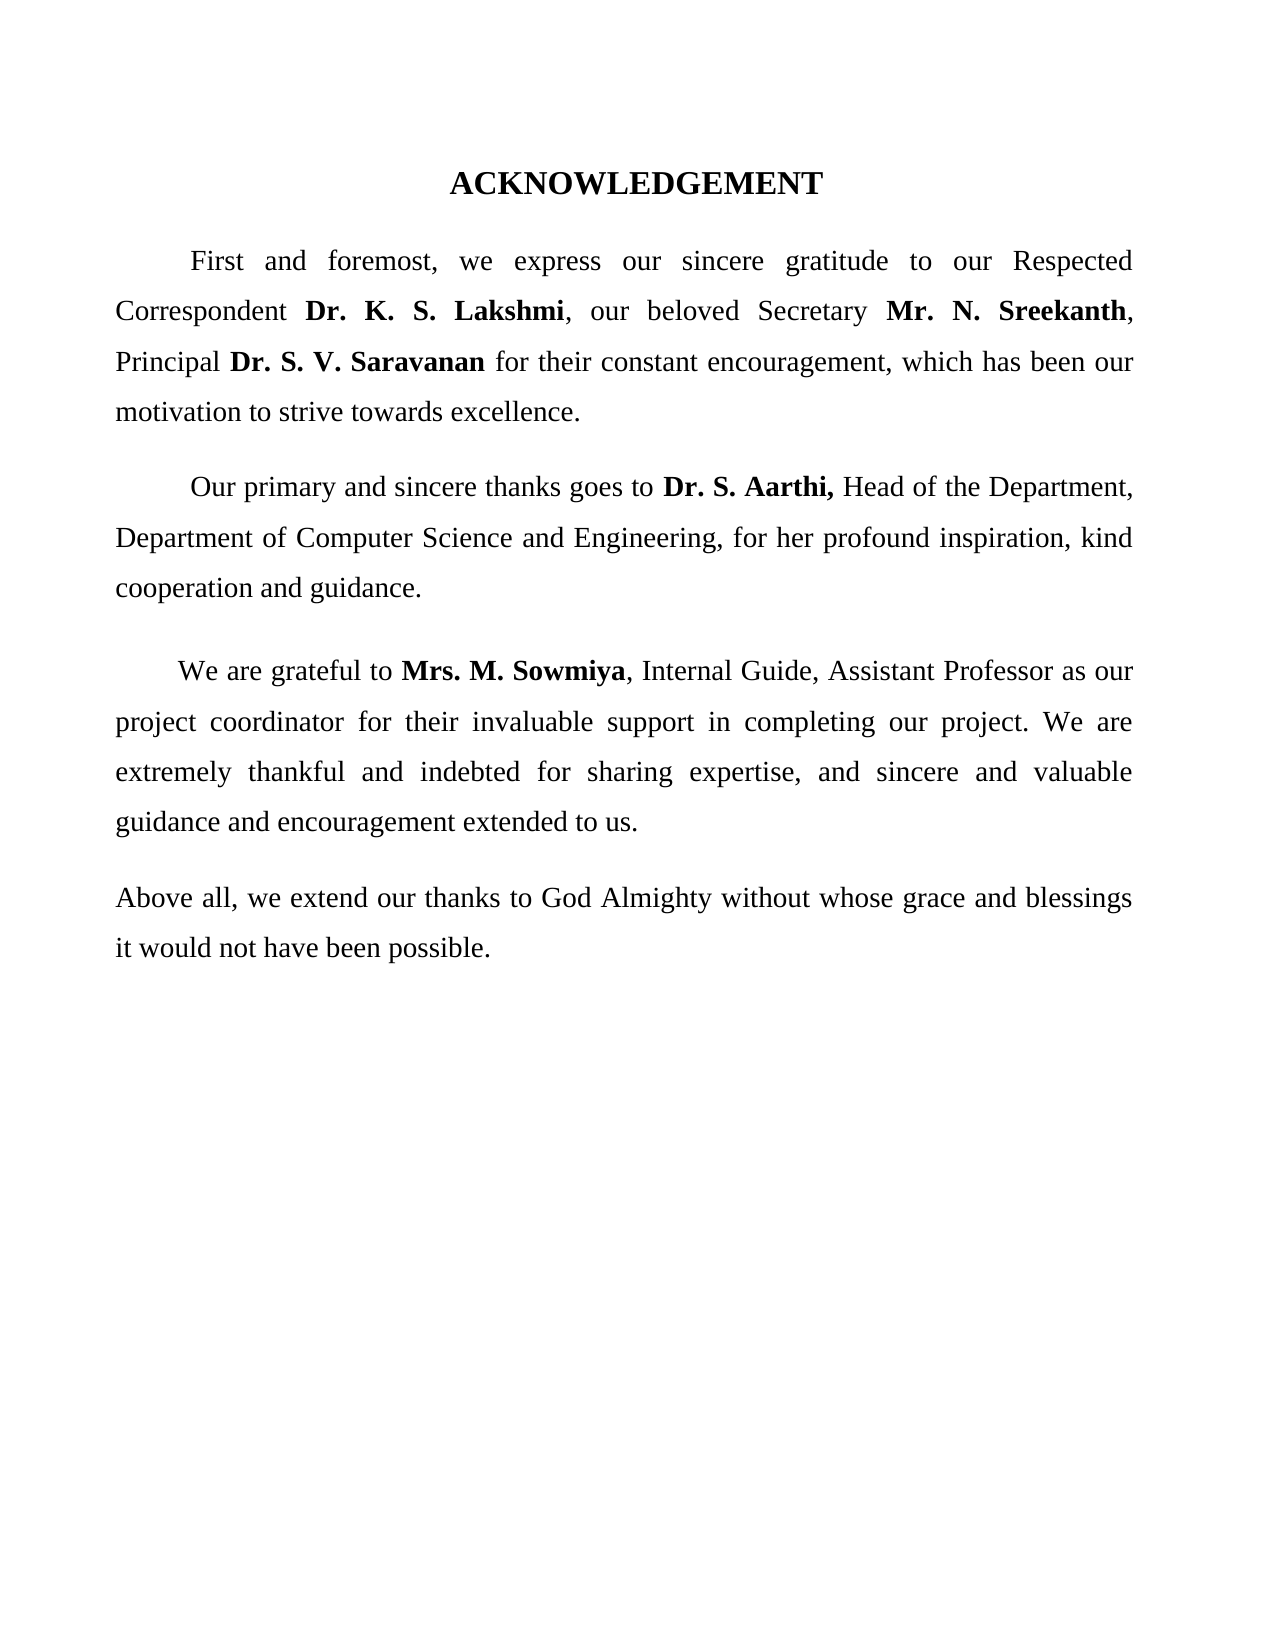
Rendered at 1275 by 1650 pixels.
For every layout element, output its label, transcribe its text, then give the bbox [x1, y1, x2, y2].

text First and foremost, we express our sincere gratitude to our Respected Correspondent Dr. K. S. Lakshmi, our beloved Secretary Mr. N. Sreekanth, Principal Dr. S. V. Saravanan for their constant encouragement, which has been our motivation to strive towards excellence. [115, 243, 1134, 428]
text Above all, we extend our thanks to God Almighty without whose grace and blessings it would not have been possible. [115, 880, 1134, 963]
text We are grateful to Mrs. M. Sowmiya, Internal Guide, Assistant Professor as our project coordinator for their invaluable support in completing our project. We are extremely thankful and indebted for sharing expertise, and sincere and valuable guidance and encouragement extended to us. [115, 653, 1134, 838]
text Our primary and sincere thanks goes to Dr. S. Aarthi, Head of the Department, Department of Computer Science and Engineering, for her profound inspiration, kind cooperation and guidance. [115, 469, 1134, 604]
text ACKNOWLEDGEMENT [449, 163, 1215, 202]
